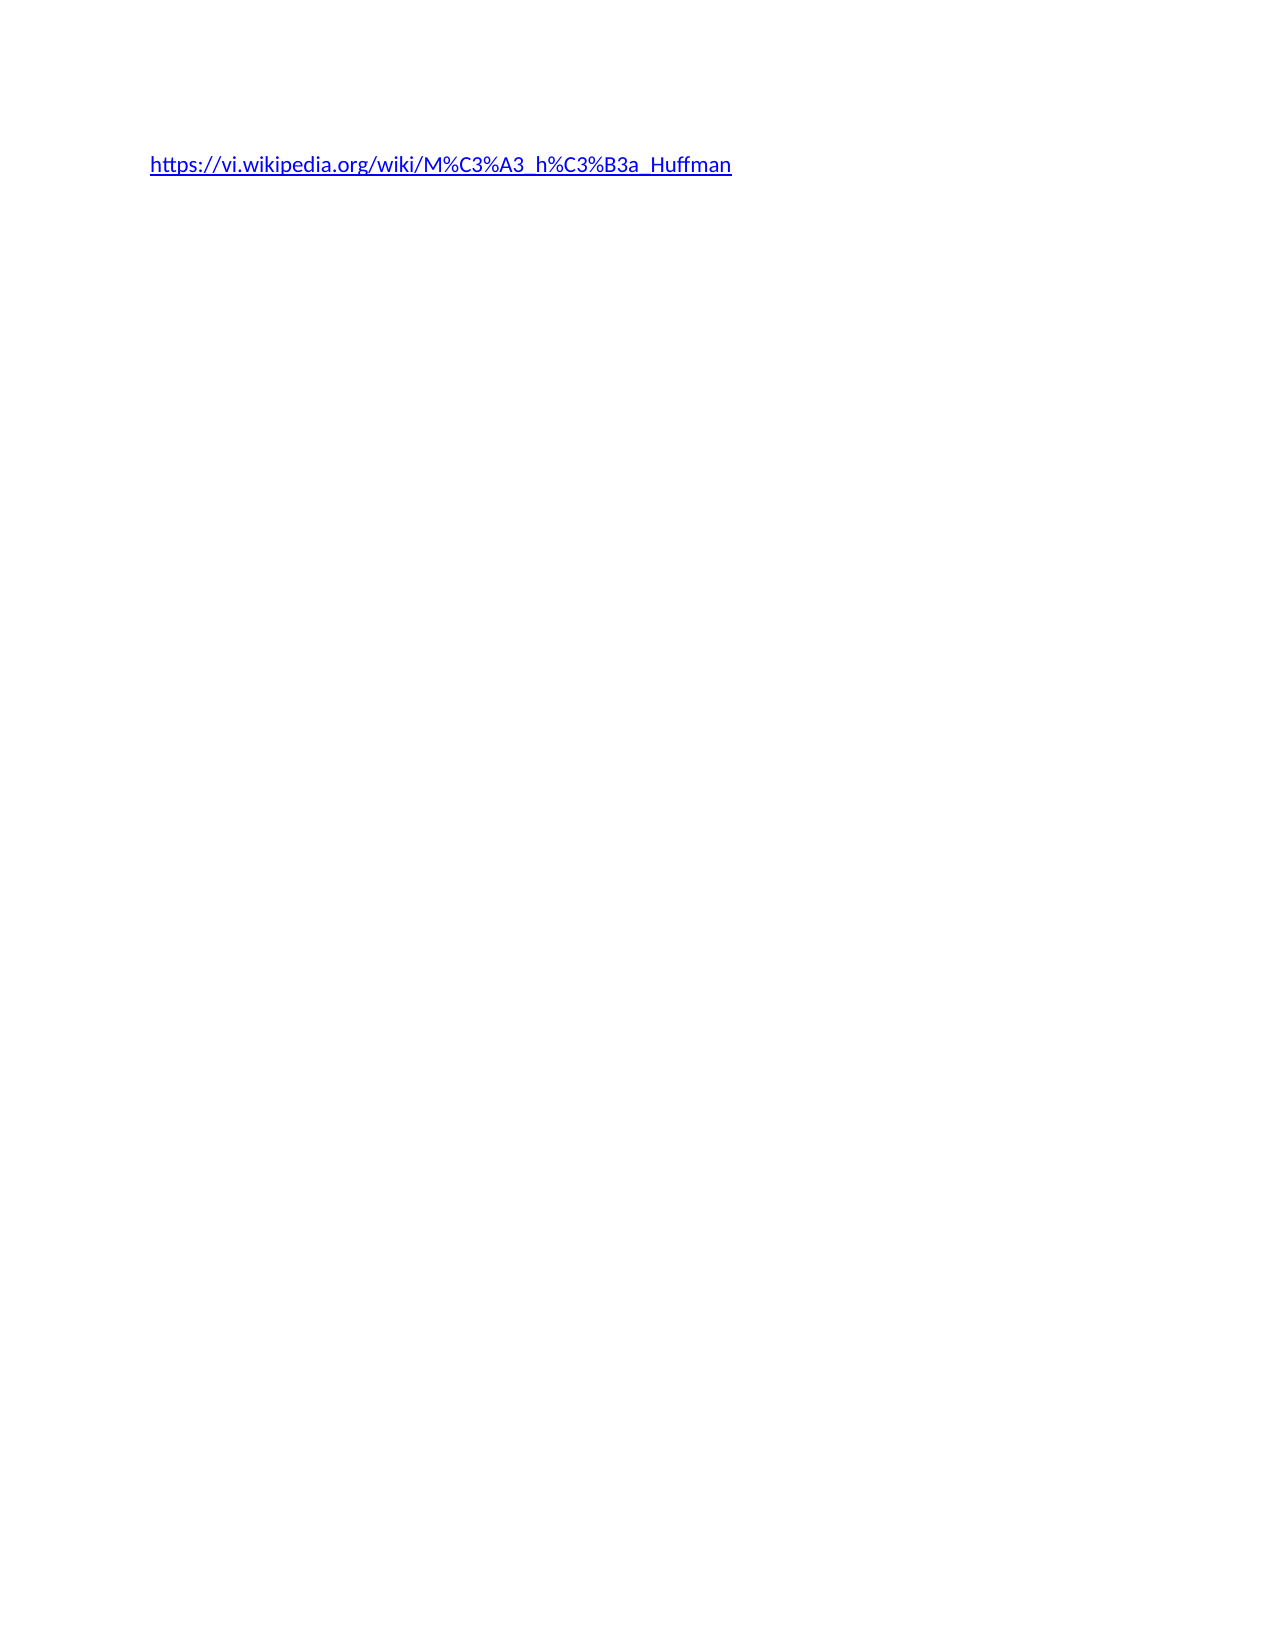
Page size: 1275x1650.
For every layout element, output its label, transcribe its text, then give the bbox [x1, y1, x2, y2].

text https://vi.wikipedia.org/wiki/M%C3%A3_h%C3%B3a_Huffman [150, 150, 1125, 178]
